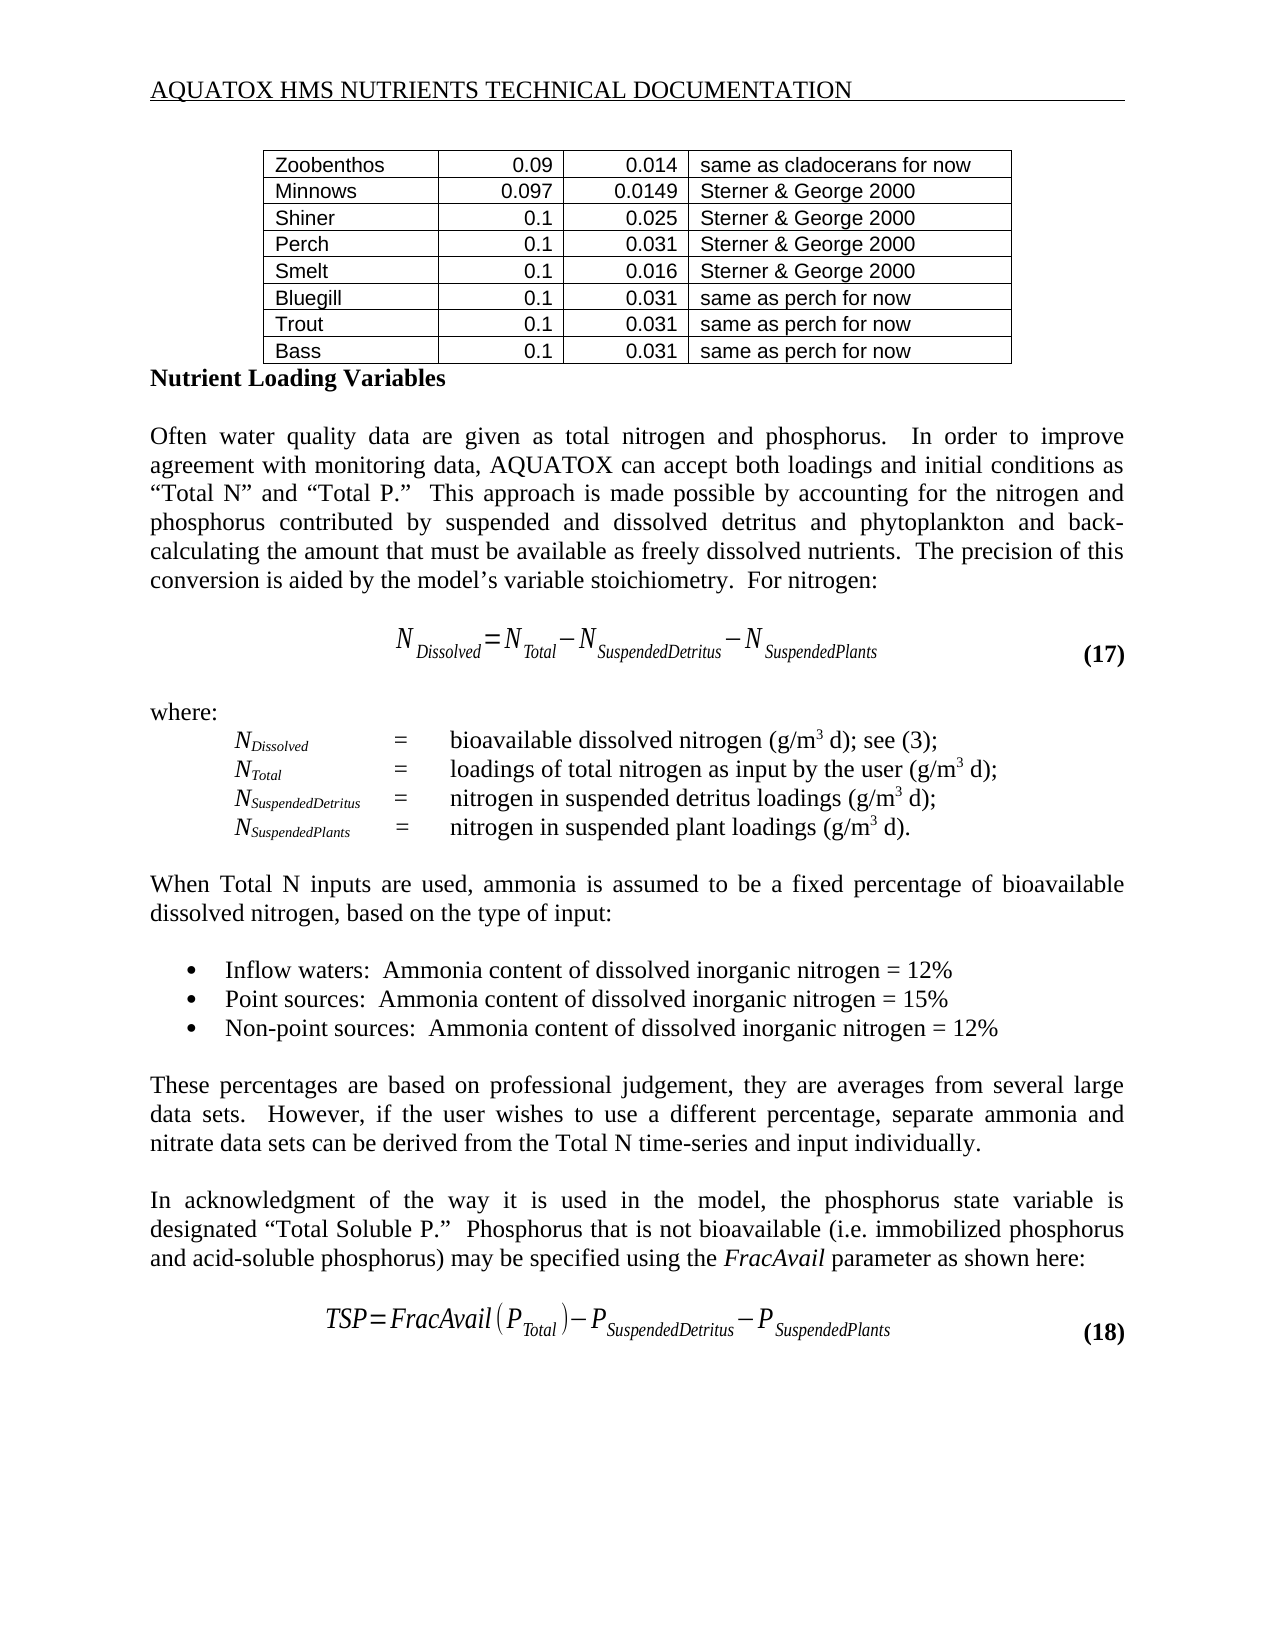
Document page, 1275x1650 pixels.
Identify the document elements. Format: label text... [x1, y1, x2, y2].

table_cell 0.025 [564, 204, 688, 230]
table_cell 0.016 [564, 257, 688, 283]
table_cell 0.031 [564, 337, 688, 362]
list Non-point sources: Ammonia content of dissolved inorganic nitrogen = 12% [187, 1013, 1125, 1042]
table_cell 0.014 [564, 151, 688, 177]
table_cell 0.1 [439, 257, 563, 283]
table_cell 0.1 [439, 231, 563, 256]
table_cell 0.1 [439, 284, 563, 309]
table_cell 0.1 [439, 204, 563, 230]
list Inflow waters: Ammonia content of dissolved inorganic nitrogen = 12% [187, 956, 1125, 984]
table_cell 0.031 [564, 310, 688, 336]
table_cell Perch [264, 231, 438, 256]
table_cell 0.031 [564, 284, 688, 309]
table_cell 0.0149 [564, 178, 688, 203]
table_cell same as perch for now [689, 337, 1011, 362]
table_cell Sterner & George 2000 [689, 204, 1011, 230]
text Often water quality data are given as total nitrogen and phosphorus. In order to improve agreement with monitoring data, AQUATOX can accept both loadings and initial conditions as “Total N” and “Total P.” This approach is made possible by accounting for the nitrogen and phosphorus contributed by suspended and dissolved detritus and phytoplankton and back-calculating the amount that must be available as freely dissolved nutrients. The precision of this conversion is aided by the model’s variable stoichiometry. For nitrogen: [150, 421, 1125, 593]
text NSuspendedDetritus = nitrogen in suspended detritus loadings (g/m3 d); [150, 783, 1125, 812]
text where: [150, 697, 1125, 726]
table_cell Sterner & George 2000 [689, 257, 1011, 283]
table_cell Bluegill [264, 284, 438, 309]
table_cell 0.09 [439, 151, 563, 177]
table_cell Shiner [264, 204, 438, 230]
table_cell 0.1 [439, 337, 563, 362]
table_cell 0.031 [564, 231, 688, 256]
table_cell same as cladocerans for now [689, 151, 1011, 177]
table_cell 0.1 [439, 310, 563, 336]
table_cell Minnows [264, 178, 438, 203]
table_cell same as perch for now [689, 284, 1011, 309]
text When Total N inputs are used, ammonia is assumed to be a fixed percentage of bioavailable dissolved nitrogen, based on the type of input: [150, 869, 1125, 927]
table_cell Smelt [264, 257, 438, 283]
text NSuspendedPlants = nitrogen in suspended plant loadings (g/m3 d). [150, 812, 1125, 841]
table_cell Zoobenthos [264, 151, 438, 177]
list Point sources: Ammonia content of dissolved inorganic nitrogen = 15% [187, 984, 1125, 1013]
text NTotal = loadings of total nitrogen as input by the user (g/m3 d); [150, 754, 1125, 783]
table_cell Sterner & George 2000 [689, 178, 1011, 203]
table_cell Trout [264, 310, 438, 336]
table_cell Sterner & George 2000 [689, 231, 1011, 256]
text Nutrient Loading Variables [150, 363, 1125, 392]
text In acknowledgment of the way it is used in the model, the phosphorus state variable is designated “Total Soluble P.” Phosphorus that is not bioavailable (i.e. immobilized phosphorus and acid-soluble phosphorus) may be specified using the FracAvail parameter as shown here: [150, 1186, 1125, 1272]
table_cell same as perch for now [689, 310, 1011, 336]
text These percentages are based on professional judgement, they are averages from several large data sets. However, if the user wishes to use a different percentage, separate ammonia and nitrate data sets can be derived from the Total N time-series and input individually. [150, 1071, 1125, 1157]
table_cell 0.097 [439, 178, 563, 203]
table_cell Bass [264, 337, 438, 362]
